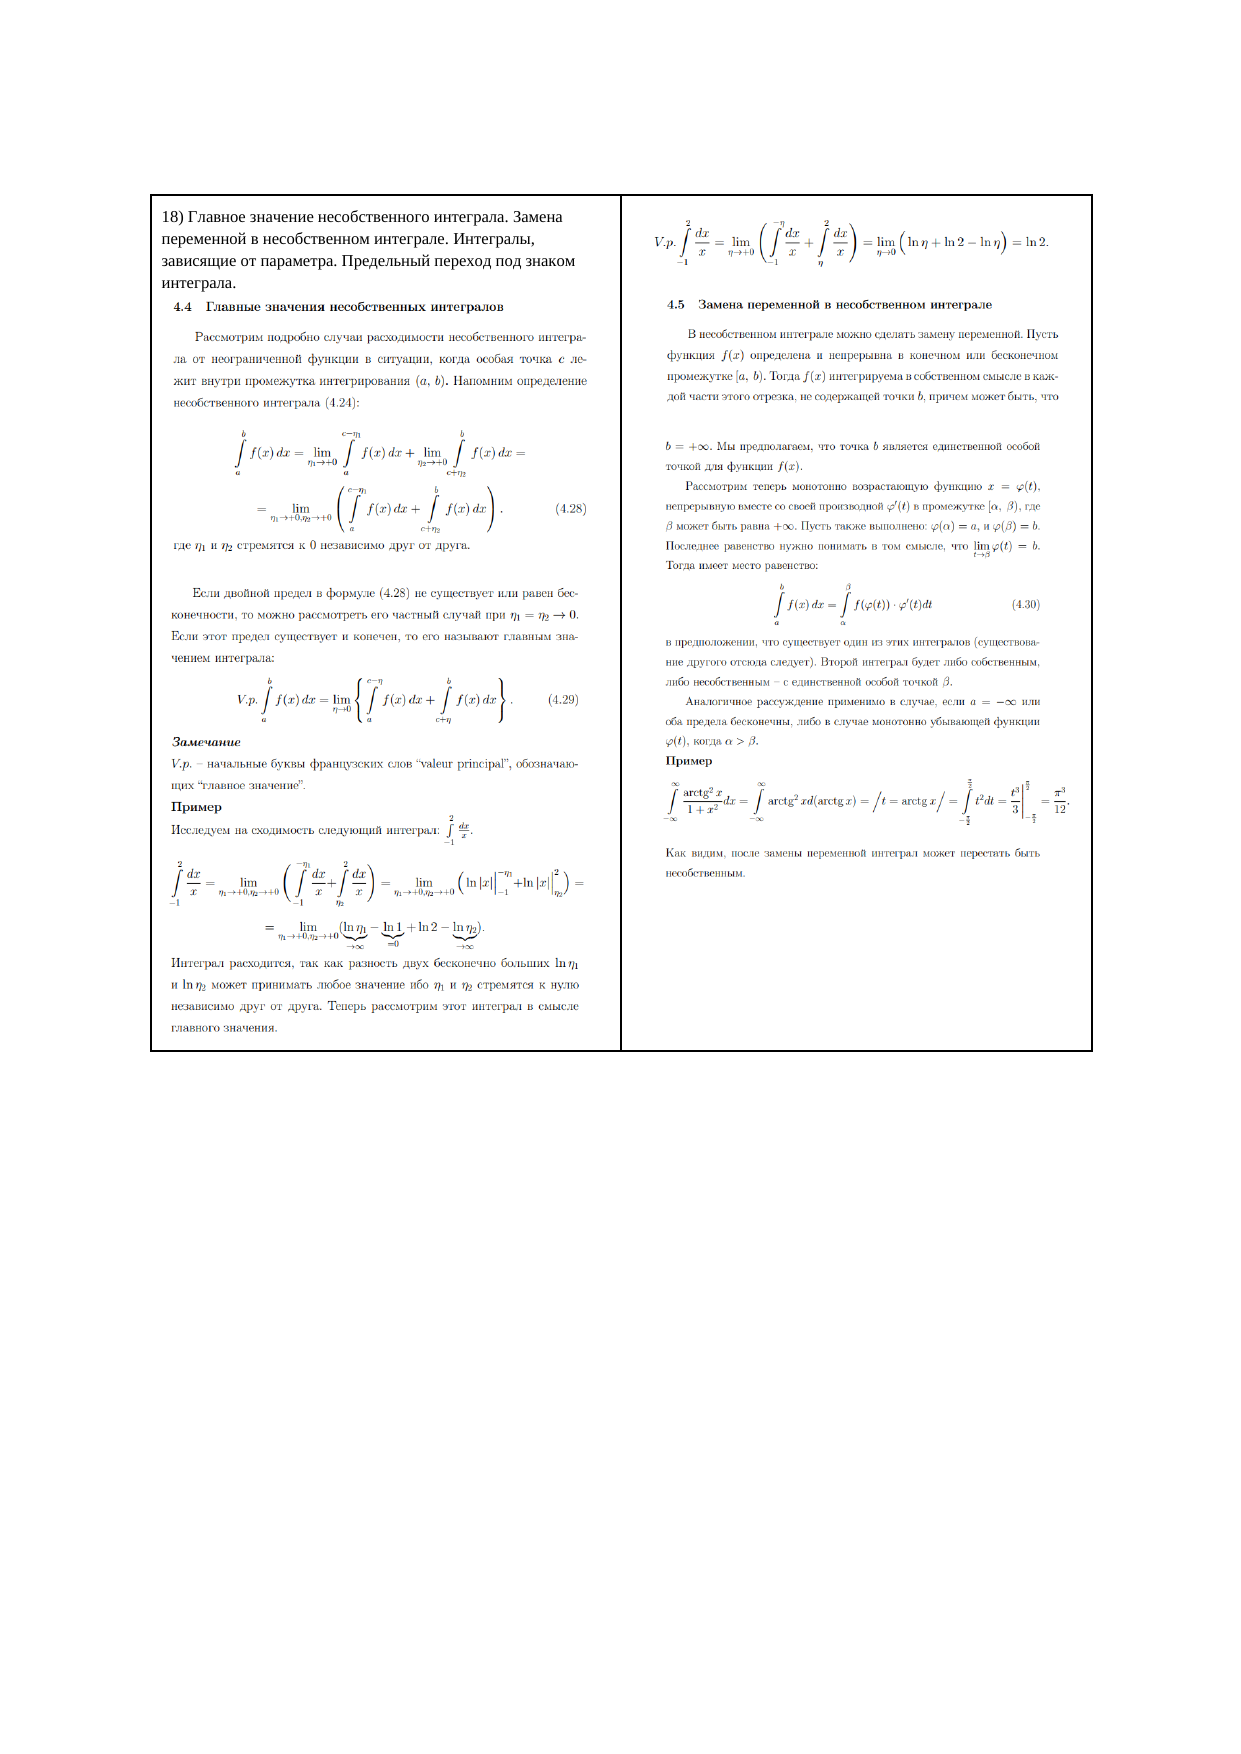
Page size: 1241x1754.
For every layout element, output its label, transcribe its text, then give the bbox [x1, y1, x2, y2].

table_header 18) Главное значение несобственного интеграла. Замена переменной в несобственном интеграле. Интегралы, зависящие от параметра. Предельный переход под знаком интеграла. [152, 196, 620, 1050]
picture [631, 435, 1079, 890]
picture [161, 294, 609, 578]
picture [631, 206, 1079, 288]
picture [161, 581, 609, 1036]
picture [631, 291, 1079, 432]
table_header [622, 196, 1091, 1050]
